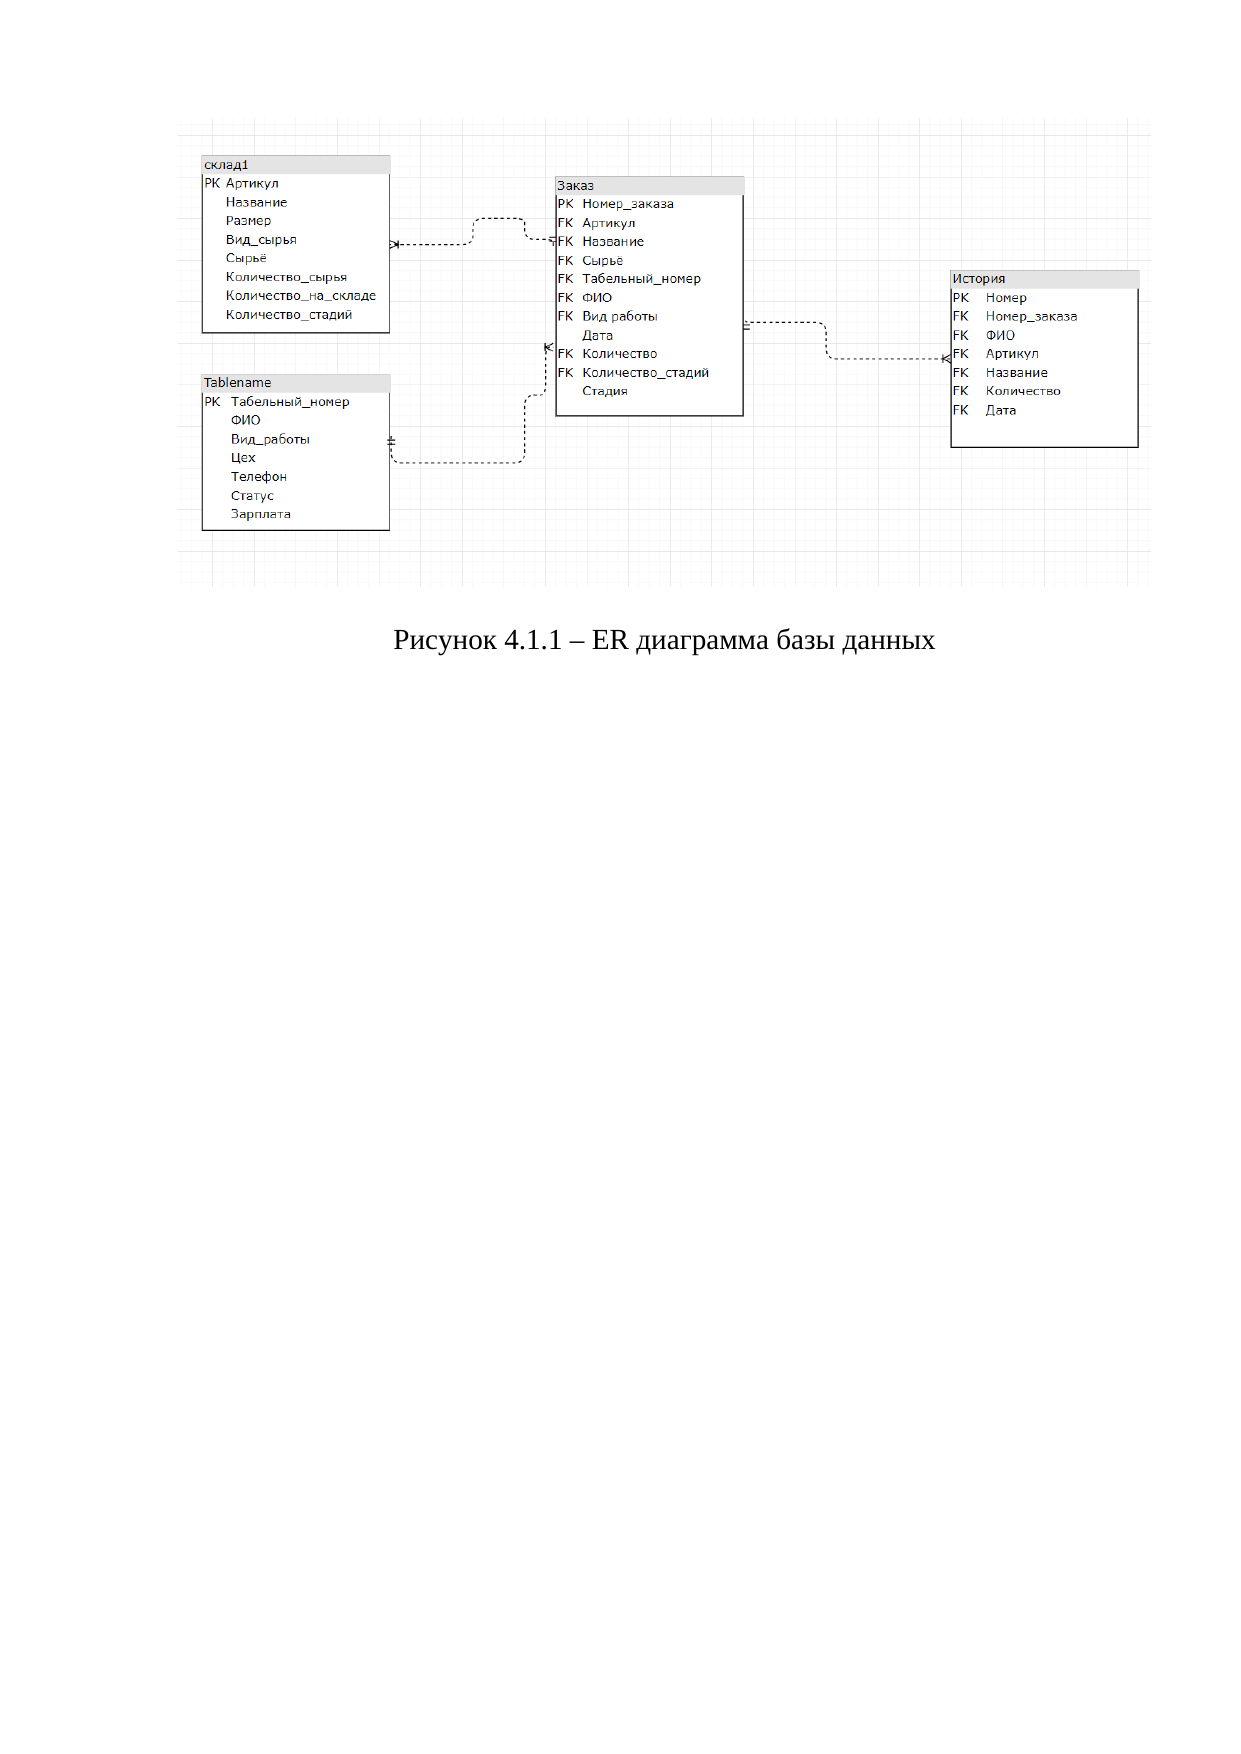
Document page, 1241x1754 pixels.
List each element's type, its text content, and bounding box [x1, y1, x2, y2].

picture [177, 118, 1151, 587]
text Рисунок 4.1.1 – ER диаграмма базы данных [177, 622, 1152, 655]
